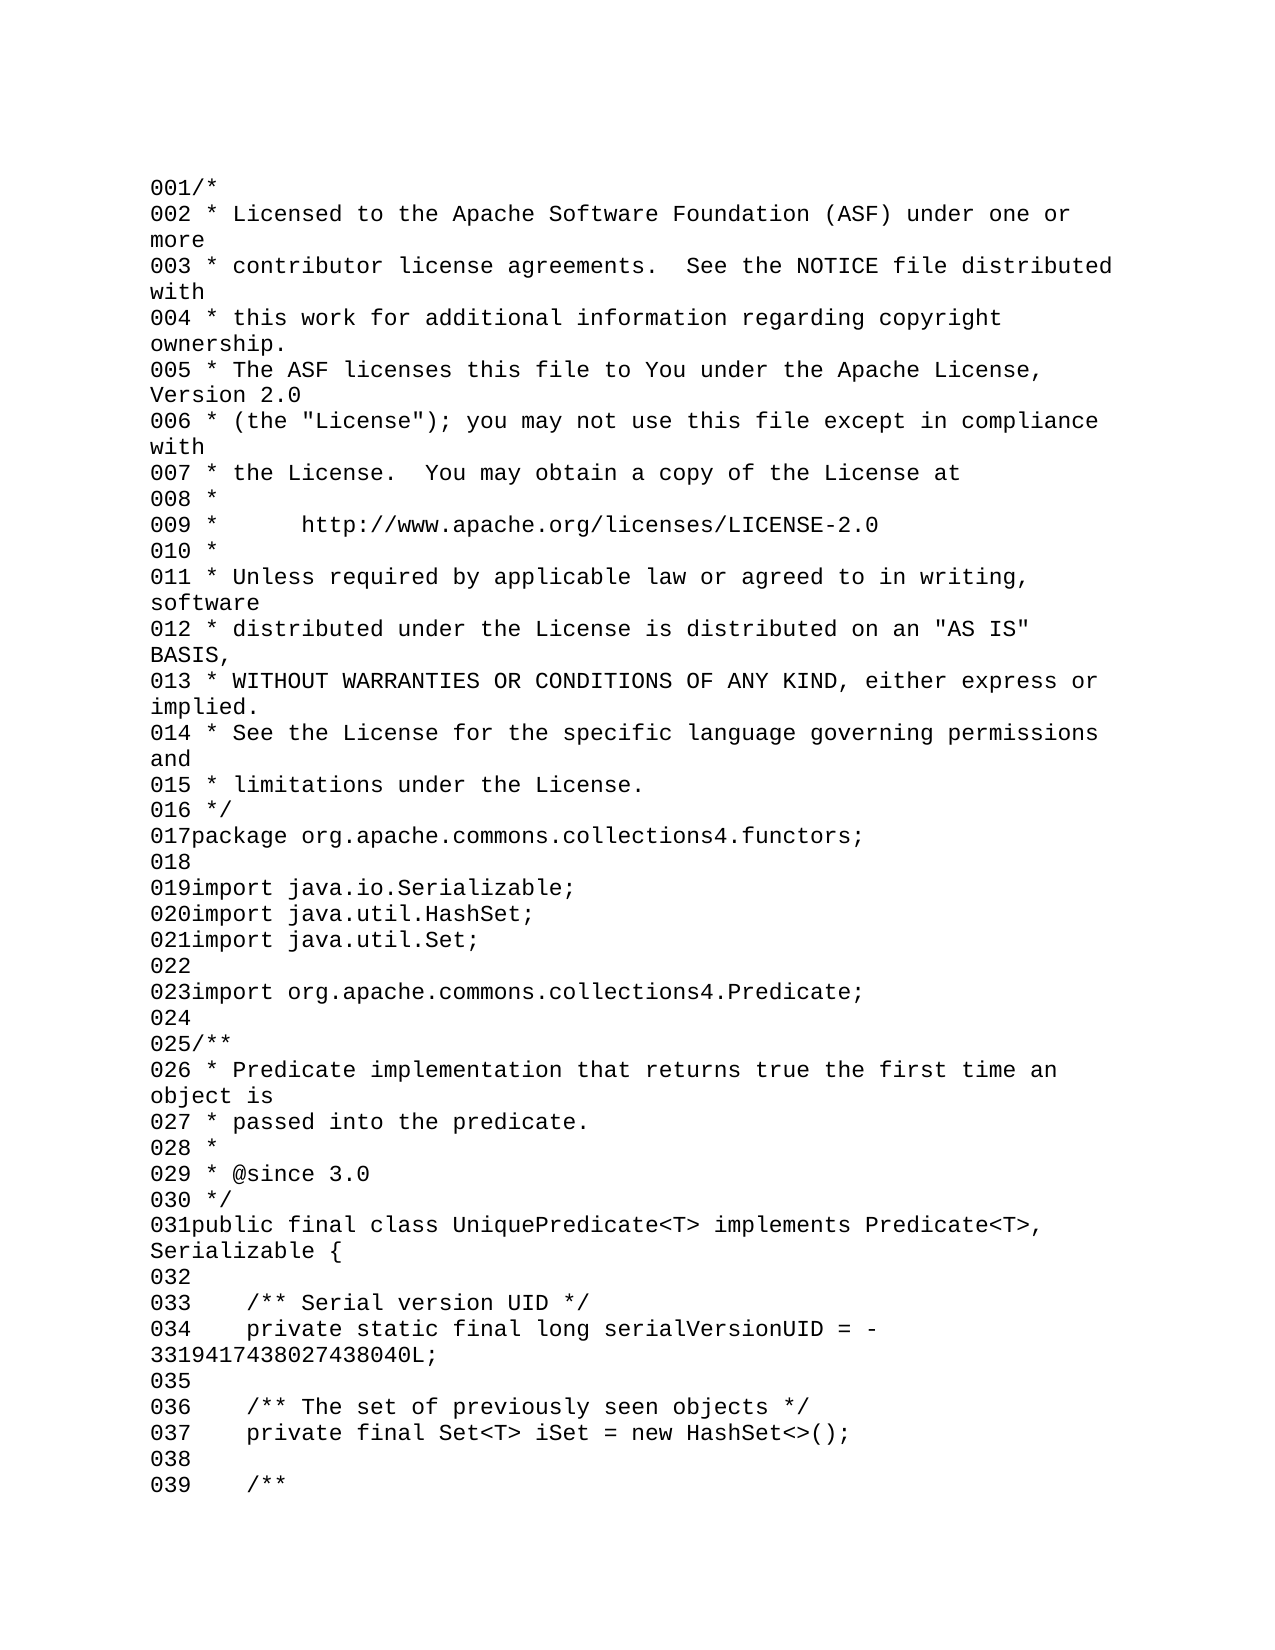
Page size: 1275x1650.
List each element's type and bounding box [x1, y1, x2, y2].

text [150, 176, 1125, 1499]
